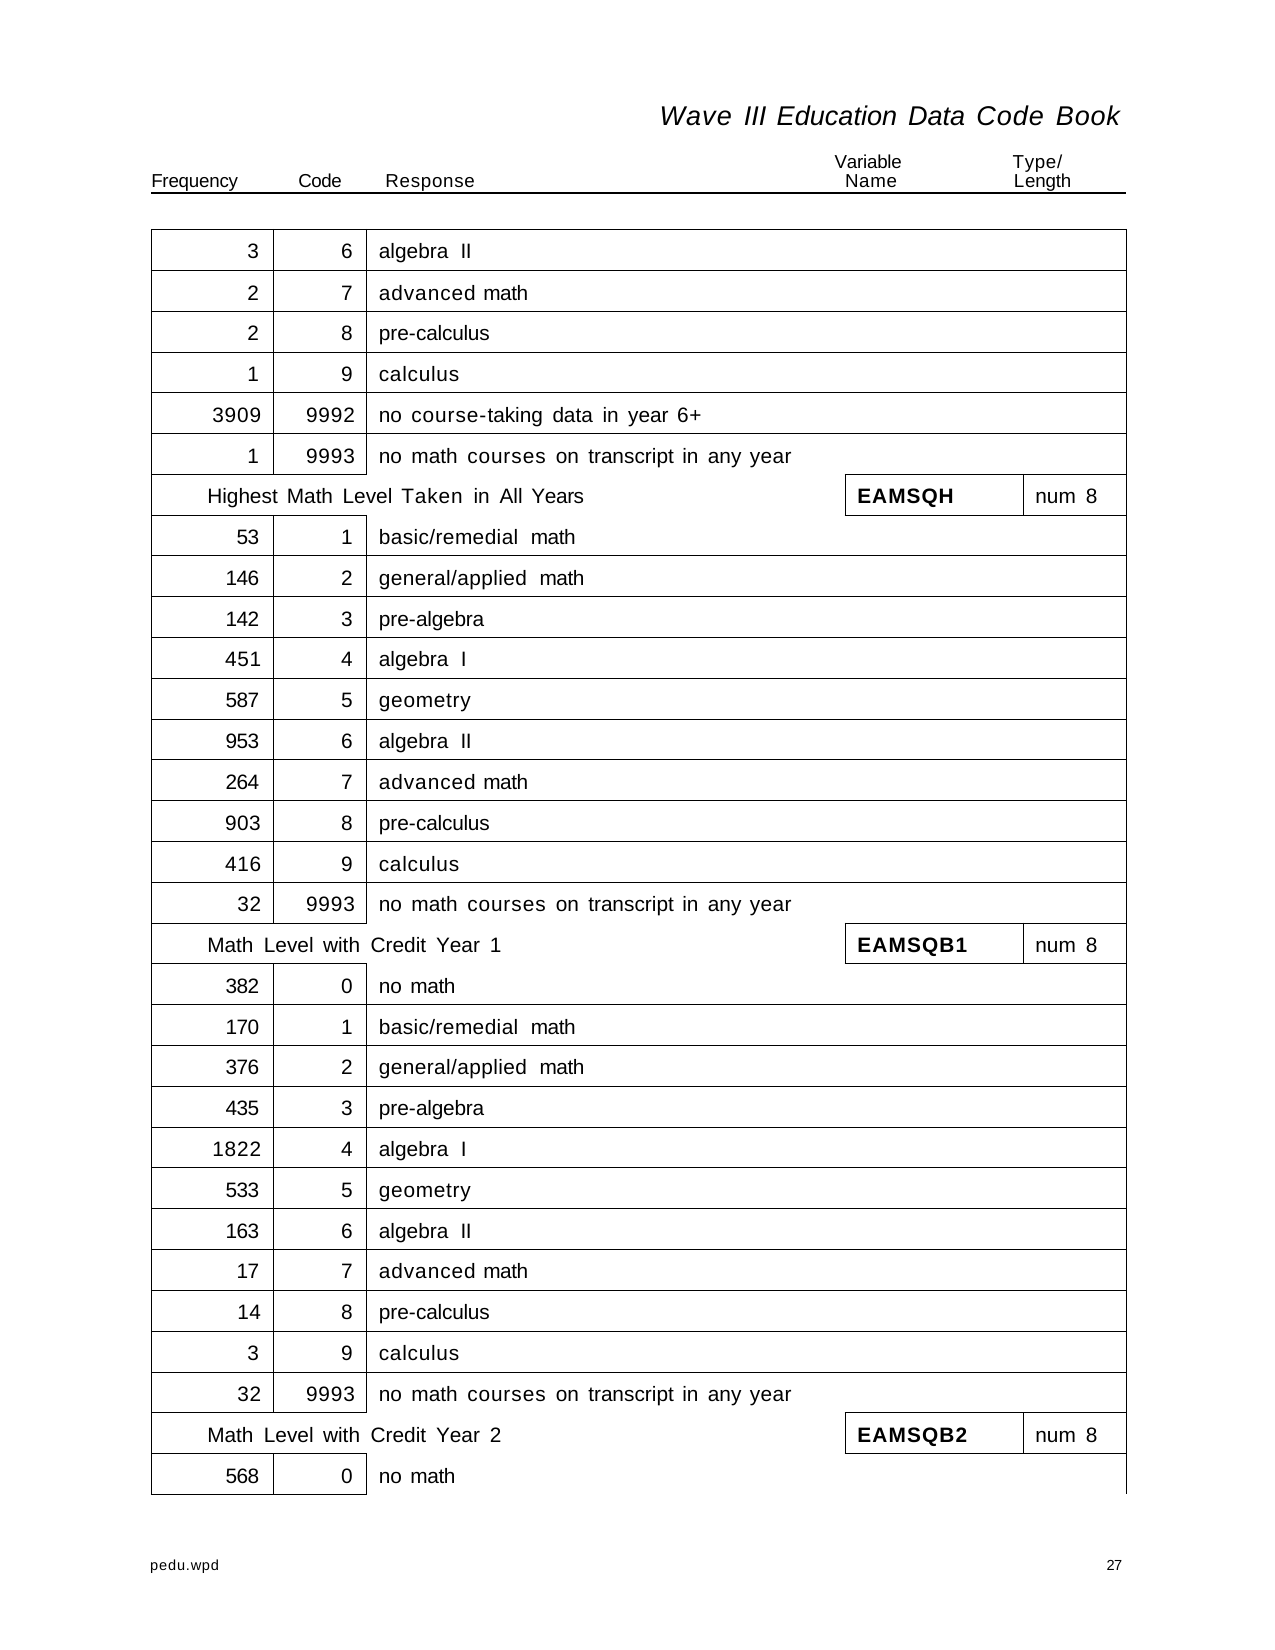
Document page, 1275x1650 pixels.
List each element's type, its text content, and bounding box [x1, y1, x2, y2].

table_cell 903 [152, 801, 273, 841]
table_cell 416 [152, 842, 273, 882]
table_cell num 8 [1024, 924, 1126, 963]
table_cell 568 [152, 1454, 273, 1494]
table_cell EAMSQB1 [846, 924, 1023, 963]
table_cell no course-taking data in year 6+ [367, 393, 1126, 433]
table_cell calculus [367, 842, 1126, 882]
table_cell pre-algebra [367, 1087, 1126, 1126]
table_cell 376 [152, 1046, 273, 1086]
table_cell no math [367, 1453, 1126, 1494]
table_cell Highest Math Level Taken in All Years [152, 474, 845, 515]
table_cell 3909 [152, 393, 273, 433]
table_cell Math Level with Credit Year 1 [152, 923, 845, 963]
table_header Code [273, 173, 367, 229]
table_cell 2 [274, 556, 366, 596]
table_cell 1 [274, 1005, 366, 1045]
table_cell 264 [152, 760, 273, 800]
table_cell pre-calculus [367, 312, 1126, 351]
table_cell 32 [152, 883, 273, 922]
table_cell algebra II [367, 230, 1126, 270]
table_cell 9 [274, 353, 366, 392]
table_cell 451 [152, 638, 273, 678]
table_cell general/applied math [367, 1046, 1126, 1086]
table_cell 1 [274, 516, 366, 555]
table_cell num 8 [1024, 1413, 1126, 1453]
table_cell 0 [274, 964, 366, 1004]
table_cell 14 [152, 1291, 273, 1331]
table_cell 5 [274, 1168, 366, 1208]
table_cell 32 [152, 1373, 273, 1412]
table_cell Math Level with Credit Year 2 [152, 1412, 845, 1453]
table_cell 1 [152, 353, 273, 392]
table_cell 163 [152, 1209, 273, 1249]
table_header Response [367, 173, 845, 229]
table_cell no math courses on transcript in any year [367, 1373, 1126, 1412]
table_cell 9993 [274, 434, 366, 474]
table_cell advanced math [367, 271, 1126, 311]
table_cell 9993 [274, 1373, 366, 1412]
table_cell 142 [152, 597, 273, 637]
table_header ength [1023, 173, 1126, 229]
table_cell no math [367, 963, 1126, 1004]
table_cell 3 [274, 1087, 366, 1126]
table_cell pre-calculus [367, 801, 1126, 841]
table_cell 146 [152, 556, 273, 596]
table_cell geometry [367, 1168, 1126, 1208]
table_cell 0 [274, 1454, 366, 1494]
table_cell 9992 [274, 393, 366, 433]
table_cell 7 [274, 271, 366, 311]
table_cell 6 [274, 720, 366, 759]
table_cell 5 [274, 679, 366, 718]
table_cell advanced math [367, 760, 1126, 800]
table_cell 2 [152, 312, 273, 351]
table_cell num 8 [1024, 475, 1126, 515]
table_cell 53 [152, 516, 273, 555]
table_cell algebra I [367, 1128, 1126, 1167]
table_cell algebra II [367, 1209, 1126, 1249]
table_cell 6 [274, 1209, 366, 1249]
table_cell 4 [274, 638, 366, 678]
table_header Frequency [151, 173, 273, 229]
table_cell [367, 434, 1126, 474]
table_header Name L [845, 173, 1023, 229]
table_cell advanced math [367, 1250, 1126, 1290]
table_cell 953 [152, 720, 273, 759]
table_cell 6 [274, 230, 366, 270]
table_cell 533 [152, 1168, 273, 1208]
table_cell 587 [152, 679, 273, 718]
table_cell 7 [274, 1250, 366, 1290]
table_cell calculus [367, 1332, 1126, 1371]
table_cell no math courses on transcript in any year [367, 883, 1126, 922]
table_cell 1 [152, 434, 273, 474]
table_cell 9993 [274, 883, 366, 922]
table_cell EAMSQB2 [846, 1413, 1023, 1453]
table_cell 1822 [152, 1128, 273, 1167]
table_cell 7 [274, 760, 366, 800]
table_cell pre-calculus [367, 1291, 1126, 1331]
table_cell 9 [274, 842, 366, 882]
table_cell 2 [274, 1046, 366, 1086]
table_cell algebra I [367, 638, 1126, 678]
table_cell 8 [274, 801, 366, 841]
table_cell 4 [274, 1128, 366, 1167]
table_cell geometry [367, 679, 1126, 718]
table_cell 8 [274, 1291, 366, 1331]
table_cell 2 [152, 271, 273, 311]
table_cell 170 [152, 1005, 273, 1045]
table_cell 435 [152, 1087, 273, 1126]
table_cell algebra II [367, 720, 1126, 759]
table_cell basic/remedial math [367, 515, 1126, 555]
table_cell EAMSQH [846, 475, 1023, 515]
table_cell general/applied math [367, 556, 1126, 596]
table_cell 3 [152, 230, 273, 270]
table_cell 382 [152, 964, 273, 1004]
table_cell 8 [274, 312, 366, 351]
table_cell basic/remedial math [367, 1005, 1126, 1045]
table_cell pre-algebra [367, 597, 1126, 637]
table_cell 3 [152, 1332, 273, 1371]
table_cell 17 [152, 1250, 273, 1290]
table_cell 9 [274, 1332, 366, 1371]
table_cell 3 [274, 597, 366, 637]
table_cell calculus [367, 353, 1126, 392]
